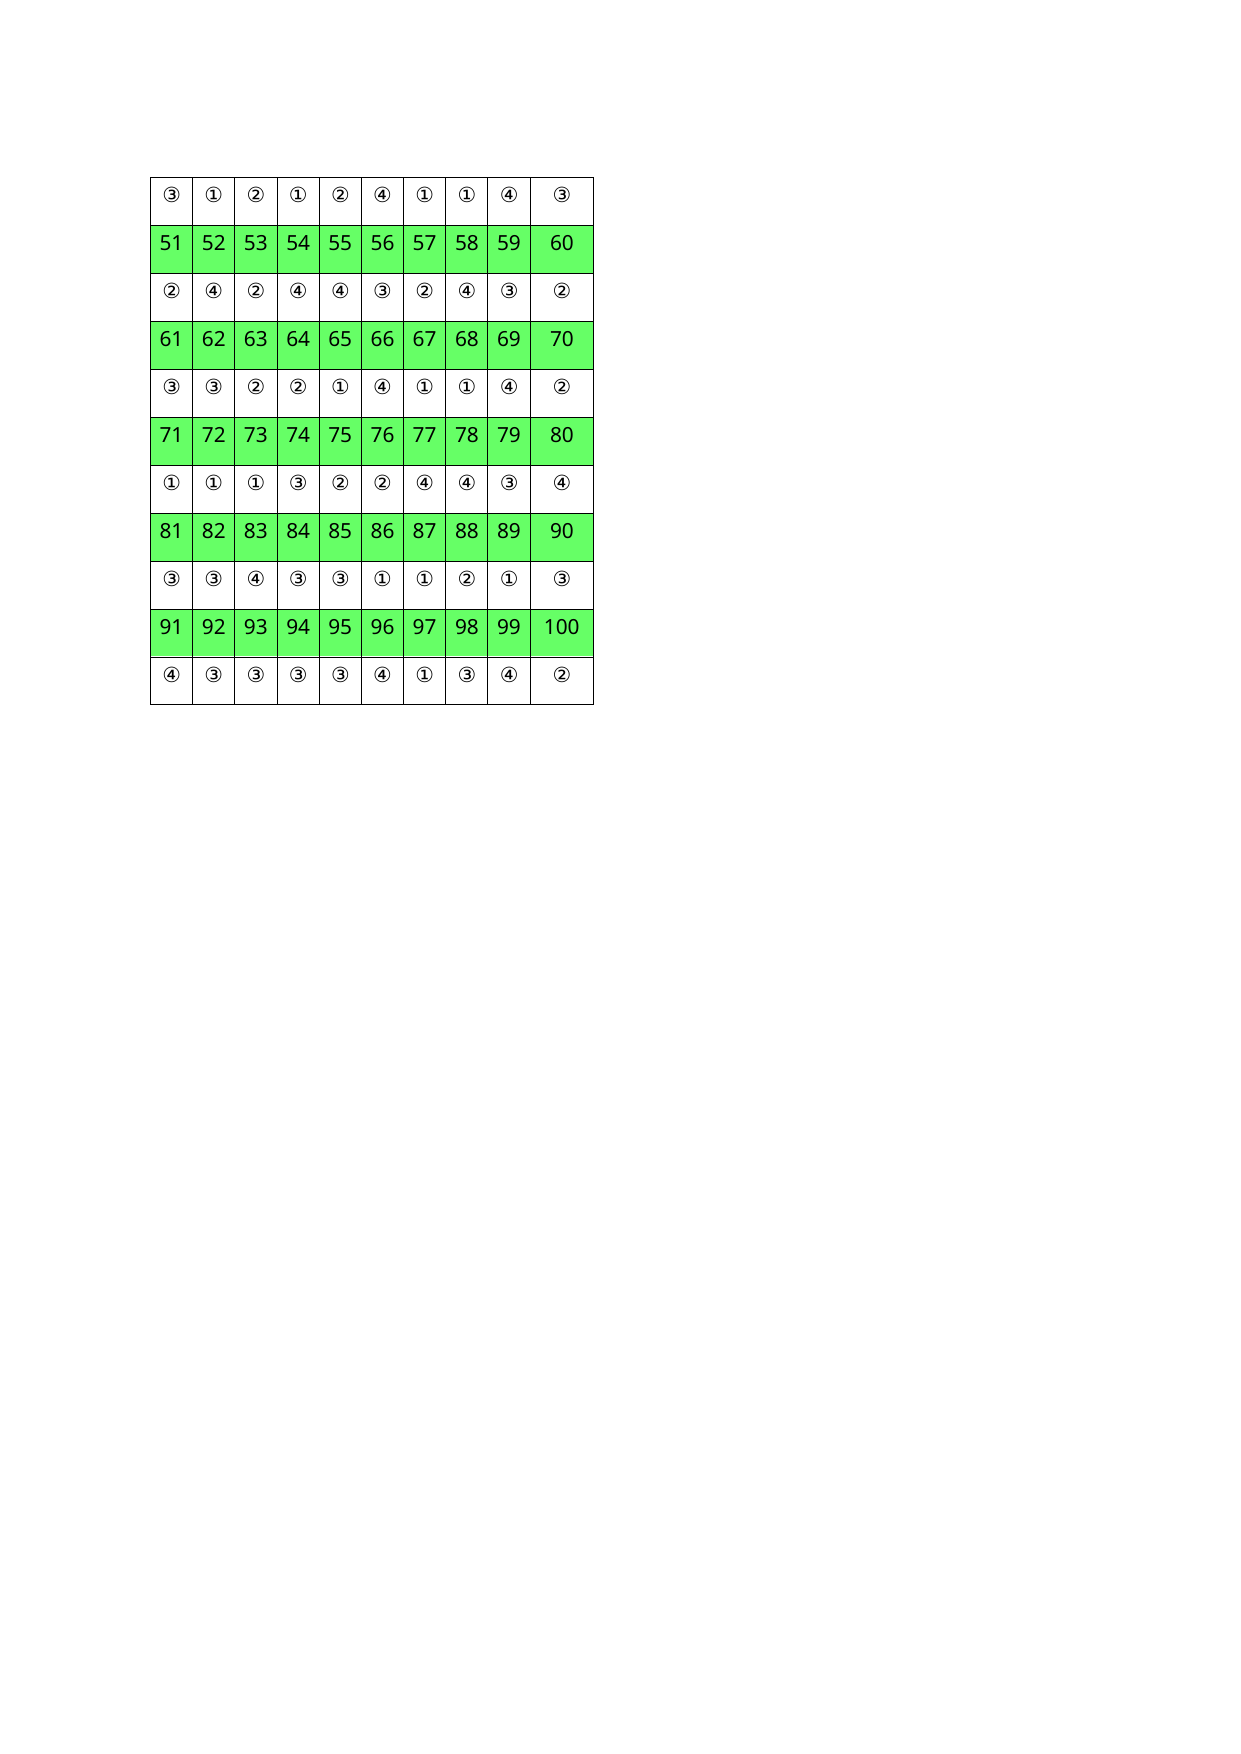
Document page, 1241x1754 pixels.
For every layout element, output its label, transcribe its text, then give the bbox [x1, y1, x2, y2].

table_cell 70 [531, 322, 593, 369]
table_cell 79 [488, 418, 530, 465]
table_cell 74 [278, 418, 319, 465]
table_cell 93 [235, 610, 277, 656]
table_cell 65 [320, 322, 361, 369]
table_cell 75 [320, 418, 361, 465]
table_cell ④ [193, 274, 234, 321]
table_cell 56 [362, 226, 403, 273]
table_cell 95 [320, 610, 361, 656]
table_cell ④ [362, 658, 403, 704]
table_cell ② [320, 178, 361, 225]
table_cell 51 [151, 226, 192, 273]
table_cell ④ [404, 466, 445, 513]
table_cell 60 [531, 226, 593, 273]
table_cell ② [531, 274, 593, 321]
table_cell 63 [235, 322, 277, 369]
table_cell ④ [531, 466, 593, 513]
table_cell ① [362, 562, 403, 608]
table_cell 57 [404, 226, 445, 273]
table_cell 53 [235, 226, 277, 273]
table_cell ③ [278, 466, 319, 513]
table_cell ② [235, 274, 277, 321]
table_cell ① [193, 466, 234, 513]
table_cell ① [278, 178, 319, 225]
table_cell 58 [446, 226, 487, 273]
table_cell ③ [488, 274, 530, 321]
table_cell ③ [320, 658, 361, 704]
table_cell ④ [235, 562, 277, 608]
table_cell ④ [488, 178, 530, 225]
table_cell 69 [488, 322, 530, 369]
table_cell ④ [151, 658, 192, 704]
table_cell ③ [320, 562, 361, 608]
table_cell ④ [320, 274, 361, 321]
table_cell 97 [404, 610, 445, 656]
table_cell ③ [531, 562, 593, 608]
table_cell 91 [151, 610, 192, 656]
table_cell ② [362, 466, 403, 513]
table_cell ② [151, 274, 192, 321]
table_cell ③ [531, 178, 593, 225]
table_cell ③ [193, 370, 234, 417]
table_cell ③ [446, 658, 487, 704]
table_cell ① [235, 466, 277, 513]
table_cell ④ [446, 466, 487, 513]
table_cell ① [404, 370, 445, 417]
table_cell 84 [278, 514, 319, 561]
table_cell 67 [404, 322, 445, 369]
table_cell 72 [193, 418, 234, 465]
table_cell ① [446, 370, 487, 417]
table_cell ② [531, 370, 593, 417]
table_cell ③ [151, 178, 192, 225]
table_cell ④ [488, 658, 530, 704]
table_cell 88 [446, 514, 487, 561]
table_cell ④ [362, 178, 403, 225]
table_cell 92 [193, 610, 234, 656]
table_cell 73 [235, 418, 277, 465]
table_cell 61 [151, 322, 192, 369]
table_cell 87 [404, 514, 445, 561]
table_cell 52 [193, 226, 234, 273]
table_cell ③ [235, 658, 277, 704]
table_cell ② [320, 466, 361, 513]
table_cell 85 [320, 514, 361, 561]
table_cell 80 [531, 418, 593, 465]
table_cell ① [488, 562, 530, 608]
table_cell ③ [193, 562, 234, 608]
table_cell ④ [446, 274, 487, 321]
table_cell ① [151, 466, 192, 513]
table_cell 54 [278, 226, 319, 273]
table_cell ② [278, 370, 319, 417]
table_cell ③ [278, 658, 319, 704]
table_cell ③ [362, 274, 403, 321]
table_cell ③ [488, 466, 530, 513]
table_cell 94 [278, 610, 319, 656]
table_cell ② [404, 274, 445, 321]
table_cell ② [531, 658, 593, 704]
table_cell ③ [151, 562, 192, 608]
table_cell ① [404, 562, 445, 608]
table_cell ③ [278, 562, 319, 608]
table_cell 71 [151, 418, 192, 465]
table_cell 89 [488, 514, 530, 561]
table_cell 66 [362, 322, 403, 369]
table_cell ② [235, 370, 277, 417]
table_cell 100 [531, 610, 593, 656]
table_cell ① [320, 370, 361, 417]
table_cell 78 [446, 418, 487, 465]
table_cell 62 [193, 322, 234, 369]
table_cell ① [193, 178, 234, 225]
table_cell 86 [362, 514, 403, 561]
table_cell ③ [151, 370, 192, 417]
table_cell 81 [151, 514, 192, 561]
table_cell ① [404, 178, 445, 225]
table_cell ① [446, 178, 487, 225]
table_cell 96 [362, 610, 403, 656]
table_cell 68 [446, 322, 487, 369]
table_cell 90 [531, 514, 593, 561]
table_cell ② [446, 562, 487, 608]
table_cell ④ [488, 370, 530, 417]
table_cell ④ [278, 274, 319, 321]
table_cell 99 [488, 610, 530, 656]
table_cell 98 [446, 610, 487, 656]
table_cell 55 [320, 226, 361, 273]
table_cell 77 [404, 418, 445, 465]
table_cell ③ [193, 658, 234, 704]
table_cell 59 [488, 226, 530, 273]
table_cell ④ [362, 370, 403, 417]
table_cell 64 [278, 322, 319, 369]
table_cell ② [235, 178, 277, 225]
table_cell ① [404, 658, 445, 704]
table_cell 82 [193, 514, 234, 561]
table_cell 83 [235, 514, 277, 561]
table_cell 76 [362, 418, 403, 465]
